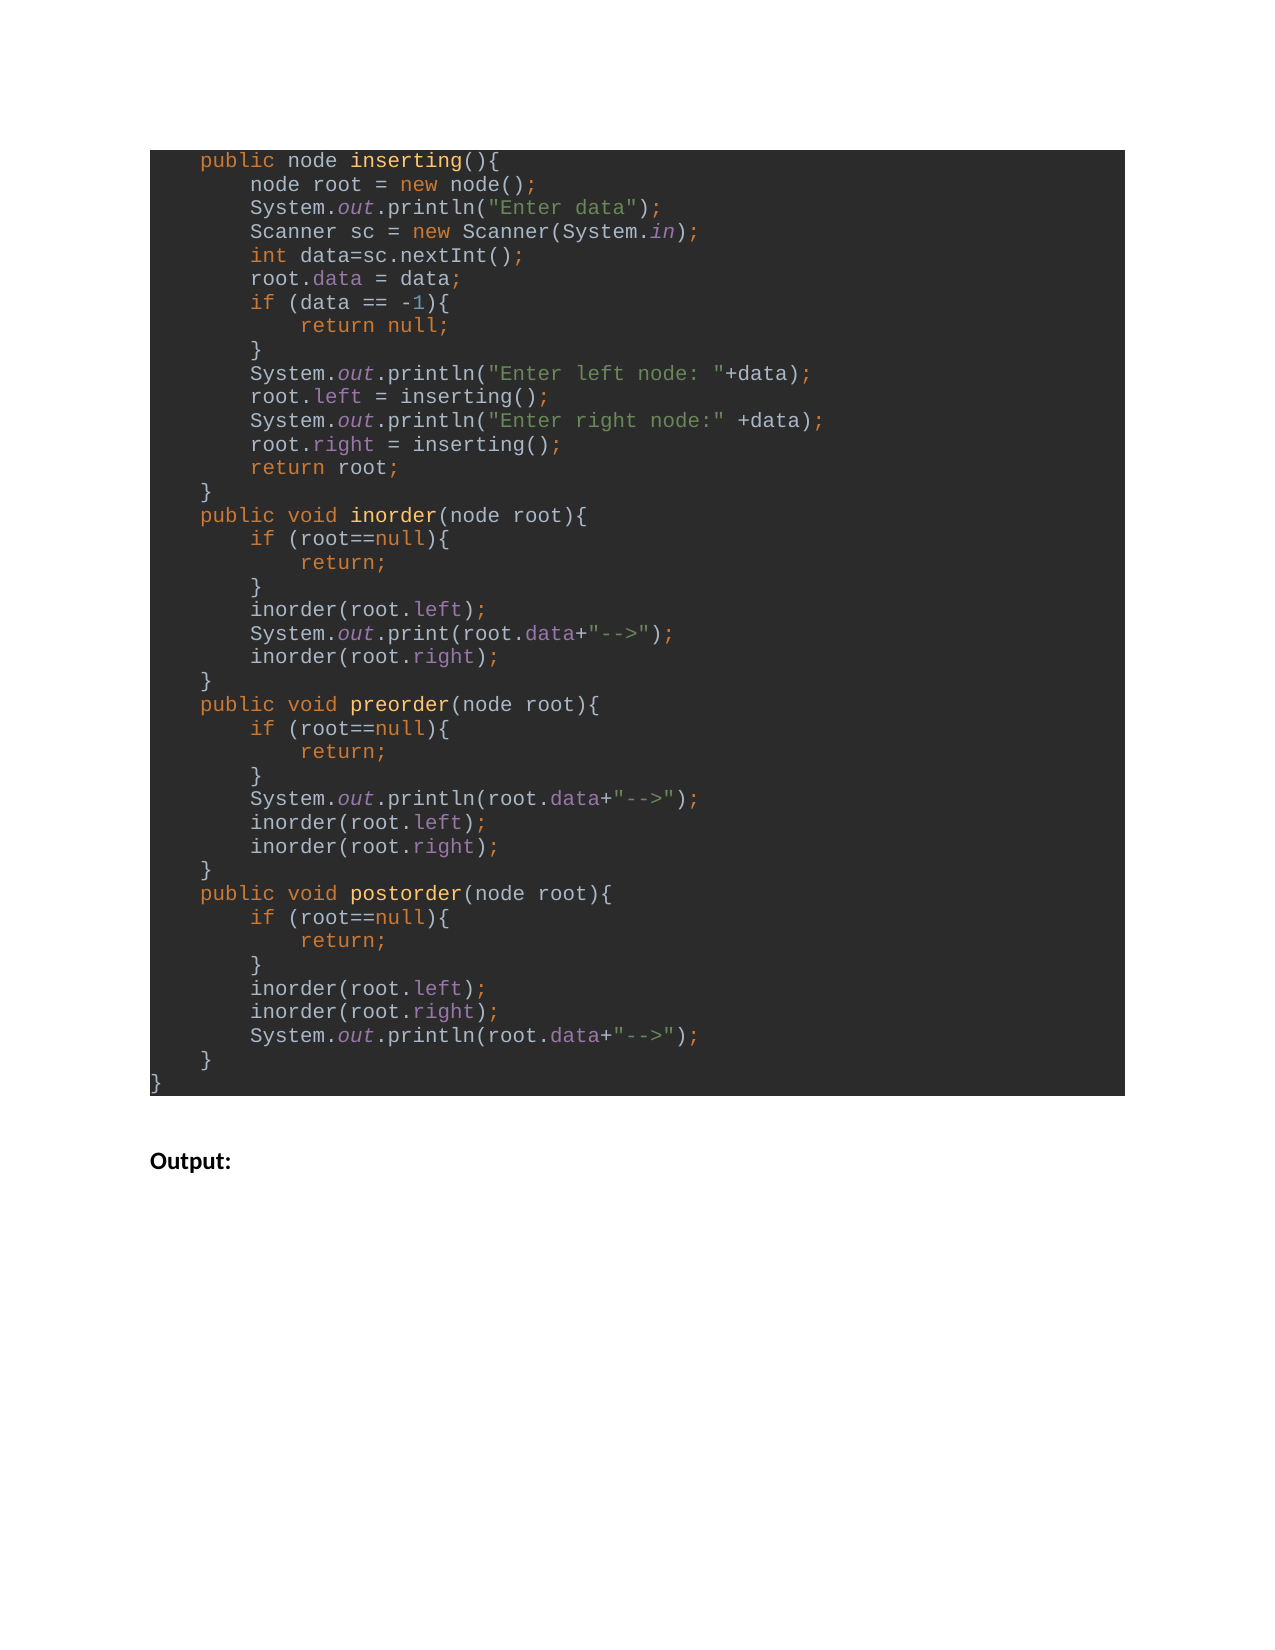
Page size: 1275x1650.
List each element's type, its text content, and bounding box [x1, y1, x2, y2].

text Output: [150, 1145, 1125, 1176]
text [150, 150, 1125, 1096]
